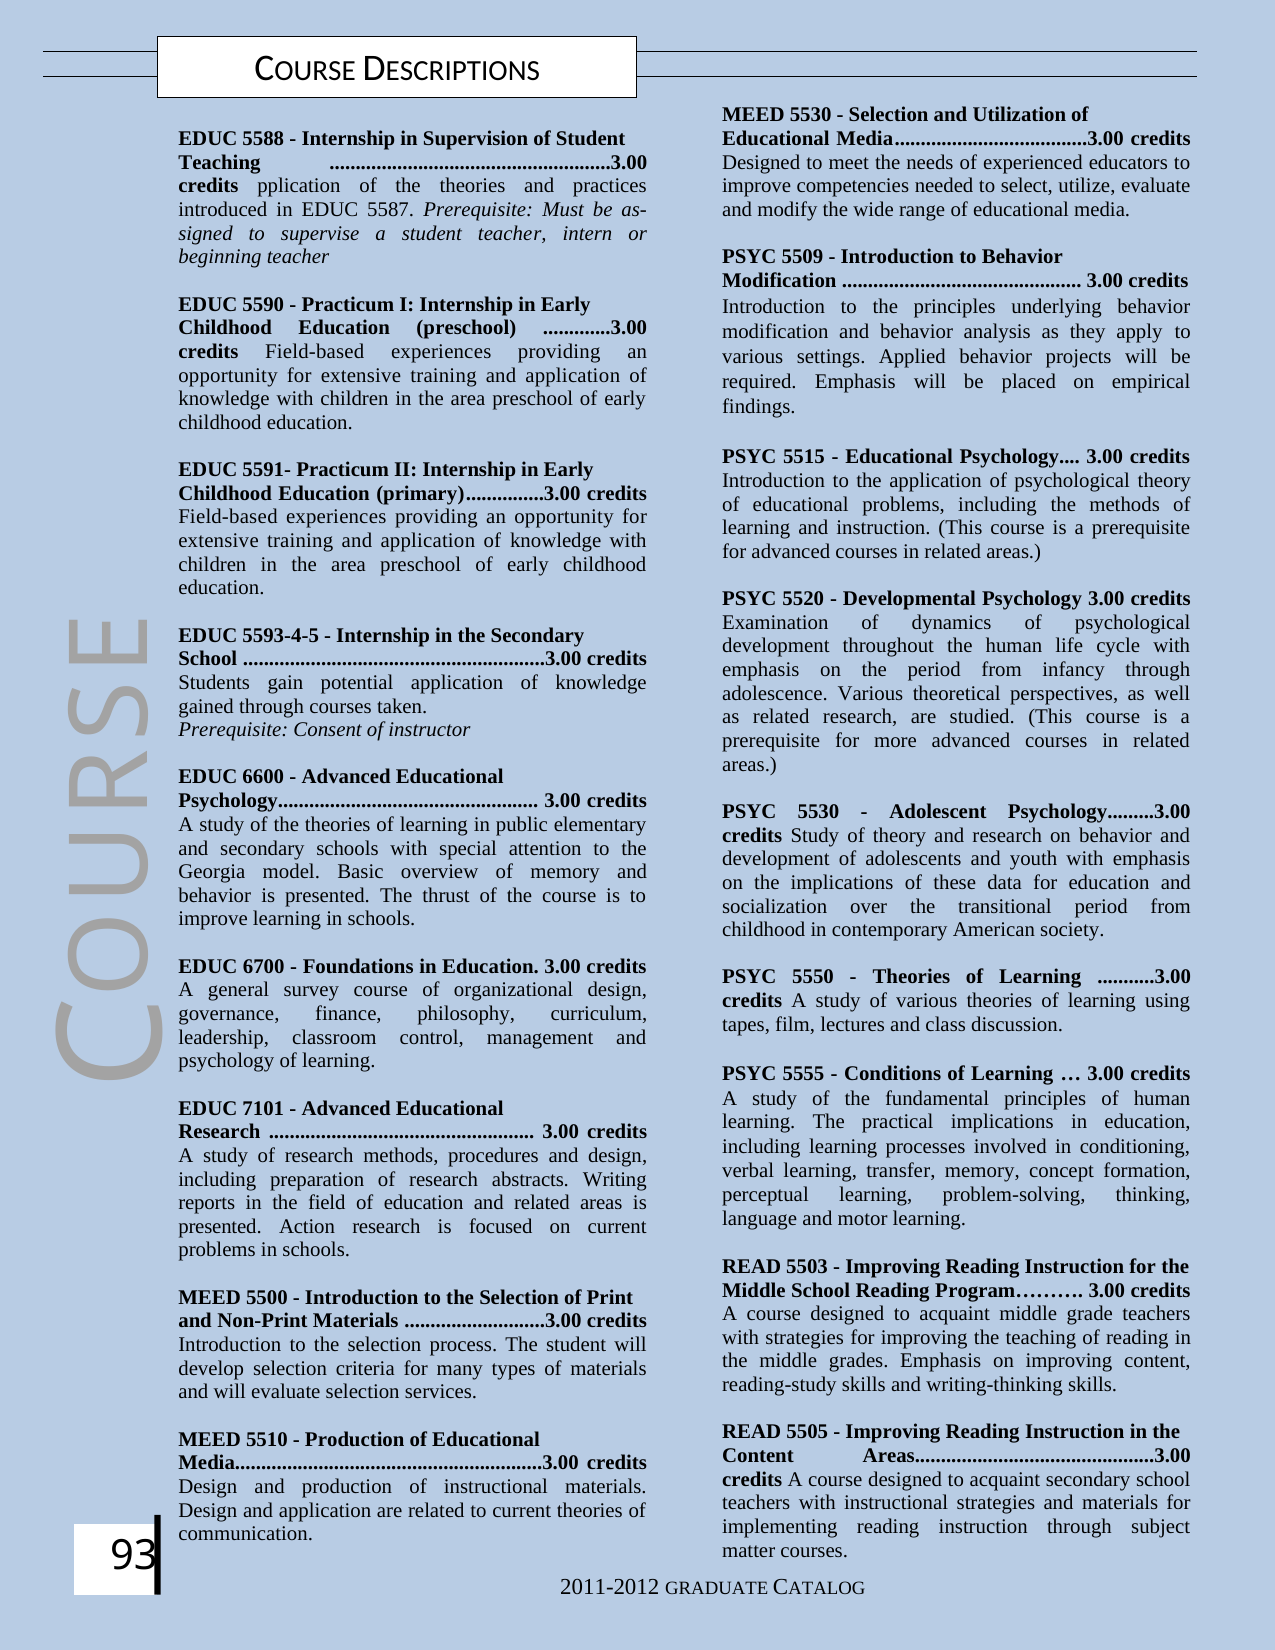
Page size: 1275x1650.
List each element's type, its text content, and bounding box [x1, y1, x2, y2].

text PSYC 5555 - Conditions of Learning … 3.00 credits A study of the fundamental principles of human learning. The practical implications in education, including learning processes involved in conditioning, verbal learning, transfer, memory, concept formation, perceptual learning, problem-solving, thinking, language and motor learning. [722, 1061, 1191, 1230]
text School ..........................................................3.00 credits Students gain potential application of knowledge gained through courses taken. [178, 647, 647, 718]
text EDUC 5588 - Internship in Supervision of Student [178, 127, 647, 150]
text Childhood Education (primary)...............3.00 credits Field-based experiences providing an opportunity for extensive training and application of knowledge with children in the area preschool of early childhood education. [178, 481, 647, 599]
text PSYC 5520 - Developmental Psychology 3.00 credits Examination of dynamics of psychological development throughout the human life cycle with emphasis on the period from infancy through adolescence. Various theoretical perspectives, as well as related research, are studied. (This course is a prerequisite for more advanced courses in related areas.) [722, 587, 1191, 776]
text PSYC 5550 - Theories of Learning ...........3.00 credits A study of various theories of learning using tapes, film, lectures and class discussion. [722, 965, 1191, 1036]
text PSYC 5509 - Introduction to Behavior [722, 245, 1191, 268]
text and Non-Print Materials ...........................3.00 credits Introduction to the selection process. The student will develop selection criteria for many types of materials and will evaluate selection services. [178, 1309, 647, 1403]
text Psychology.................................................. 3.00 credits A study of the theories of learning in public elementary and secondary schools with special attention to the Georgia model. Basic overview of memory and behavior is presented. The thrust of the course is to improve learning in schools. [178, 789, 647, 931]
text Media...........................................................3.00 credits Design and production of instructional materials. Design and application are related to current theories of communication. [178, 1451, 647, 1545]
text Teaching ......................................................3.00 credits pplication of the theories and practices introduced in EDUC 5587. Prerequisite: Must be as- signed to supervise a student teacher, intern or beginning teacher [178, 150, 647, 268]
text READ 5503 - Improving Reading Instruction for the [722, 1254, 1191, 1278]
text Modification .............................................. 3.00 credits [722, 268, 1191, 292]
text MEED 5510 - Production of Educational [178, 1427, 647, 1451]
text Prerequisite: Consent of instructor [178, 718, 647, 741]
text Content Areas..............................................3.00 credits A course designed to acquaint secondary school teachers with instructional strategies and materials for implementing reading instruction through subject matter courses. [722, 1444, 1191, 1562]
text Educational Media.....................................3.00 credits Designed to meet the needs of experienced educators to improve competencies needed to select, utilize, evaluate and modify the wide range of educational media. [722, 127, 1191, 221]
text Research ................................................... 3.00 credits A study of research methods, procedures and design, including preparation of research abstracts. Writing reports in the field of education and related areas is presented. Action research is focused on current problems in schools. [178, 1120, 647, 1262]
text Childhood Education (preschool) .............3.00 credits Field-based experiences providing an opportunity for extensive training and application of knowledge with children in the area preschool of early childhood education. [178, 316, 647, 434]
text PSYC 5515 - Educational Psychology.... 3.00 credits Introduction to the application of psychological theory of educational problems, including the methods of learning and instruction. (This course is a prerequisite for advanced courses in related areas.) [722, 445, 1191, 563]
text EDUC 6600 - Advanced Educational [178, 765, 647, 789]
text EDUC 7101 - Advanced Educational [178, 1096, 647, 1120]
text EDUC 5593-4-5 - Internship in the Secondary [178, 623, 647, 647]
text Middle School Reading Program………. 3.00 credits A course designed to acquaint middle grade teachers with strategies for improving the teaching of reading in the middle grades. Emphasis on improving content, reading-study skills and writing-thinking skills. [722, 1278, 1191, 1396]
text Introduction to the principles underlying behavior modification and behavior analysis as they apply to various settings. Applied behavior projects will be required. Emphasis will be placed on empirical findings. [722, 293, 1191, 418]
text EDUC 5590 - Practicum I: Internship in Early [178, 292, 647, 316]
text MEED 5500 - Introduction to the Selection of Print [178, 1285, 647, 1309]
text MEED 5530 - Selection and Utilization of [722, 103, 1191, 127]
text EDUC 5591- Practicum II: Internship in Early [178, 458, 647, 481]
text PSYC 5530 - Adolescent Psychology.........3.00 credits Study of theory and research on behavior and development of adolescents and youth with emphasis on the implications of these data for education and socialization over the transitional period from childhood in contemporary American society. [722, 799, 1191, 941]
text EDUC 6700 - Foundations in Education. 3.00 credits A general survey course of organizational design, governance, finance, philosophy, curriculum, leadership, classroom control, management and psychology of learning. [178, 954, 647, 1072]
text READ 5505 - Improving Reading Instruction in the [722, 1420, 1191, 1444]
